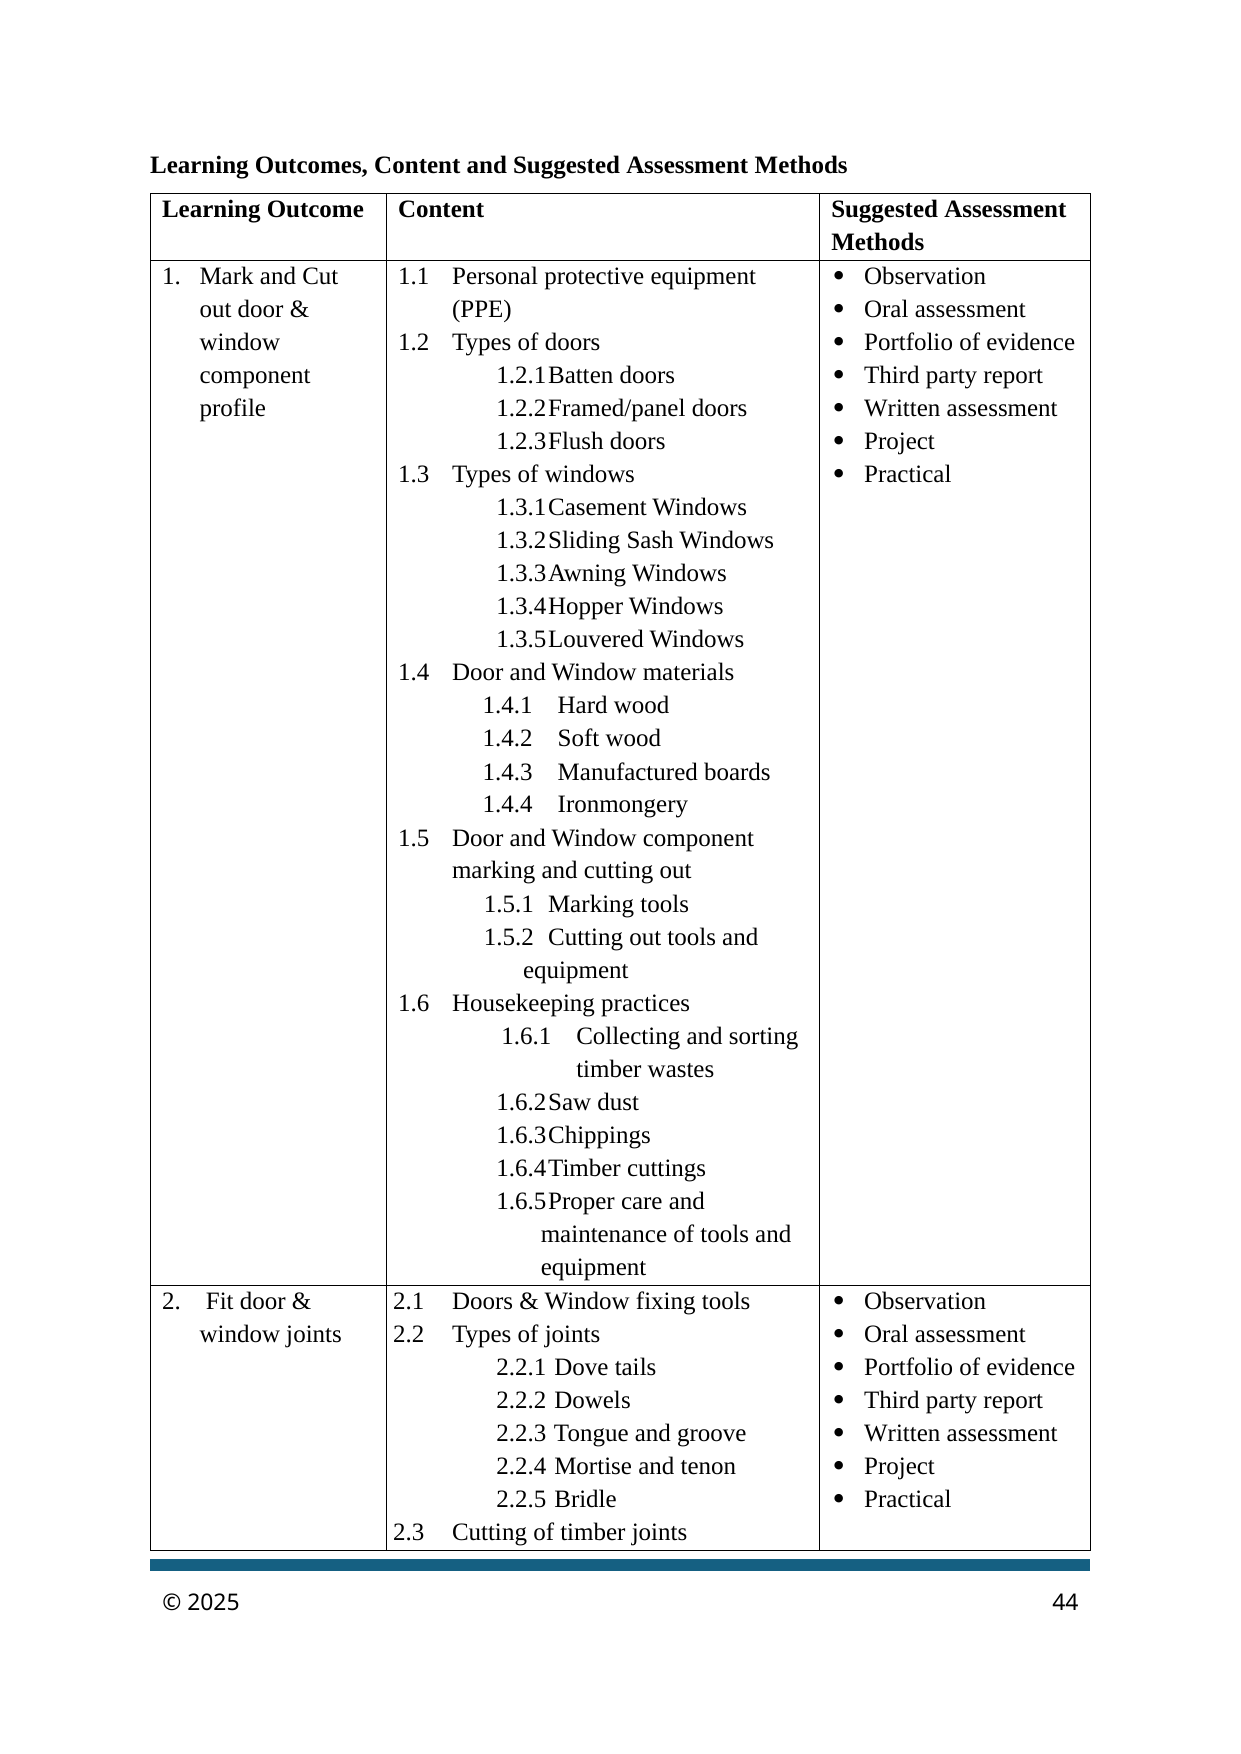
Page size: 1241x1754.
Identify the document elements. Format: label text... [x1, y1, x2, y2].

table_cell Observation Oral assessment Portfolio of evidence Third party report Written assessment Project Practical [820, 261, 1090, 1285]
table_header Learning Outcome [151, 194, 386, 260]
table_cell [820, 1286, 1090, 1550]
table_header Content [387, 194, 819, 260]
text Learning Outcomes, Content and Suggested Assessment Methods [150, 150, 1090, 179]
table_header Suggested Assessment Methods [820, 194, 1090, 260]
table_cell Personal protective equipment (PPE) Types of doors Batten doors Framed/panel doors Flush doors Types of windows Casement Windows Sliding Sash Windows Awning Windows Hopper Windows Louvered Windows Door and Window materials Hard wood Soft wood Manufactured boards Ironmongery Door and Window component marking and cutting out Marking tools Cutting out tools and equipment Housekeeping practices Collecting and sorting timber wastes Saw dust Chippings Timber cuttings Proper care and maintenance of tools and equipment [387, 261, 819, 1285]
table_cell Mark and Cut out door & window component profile [151, 261, 386, 1285]
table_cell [151, 1286, 386, 1550]
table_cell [387, 1286, 819, 1550]
